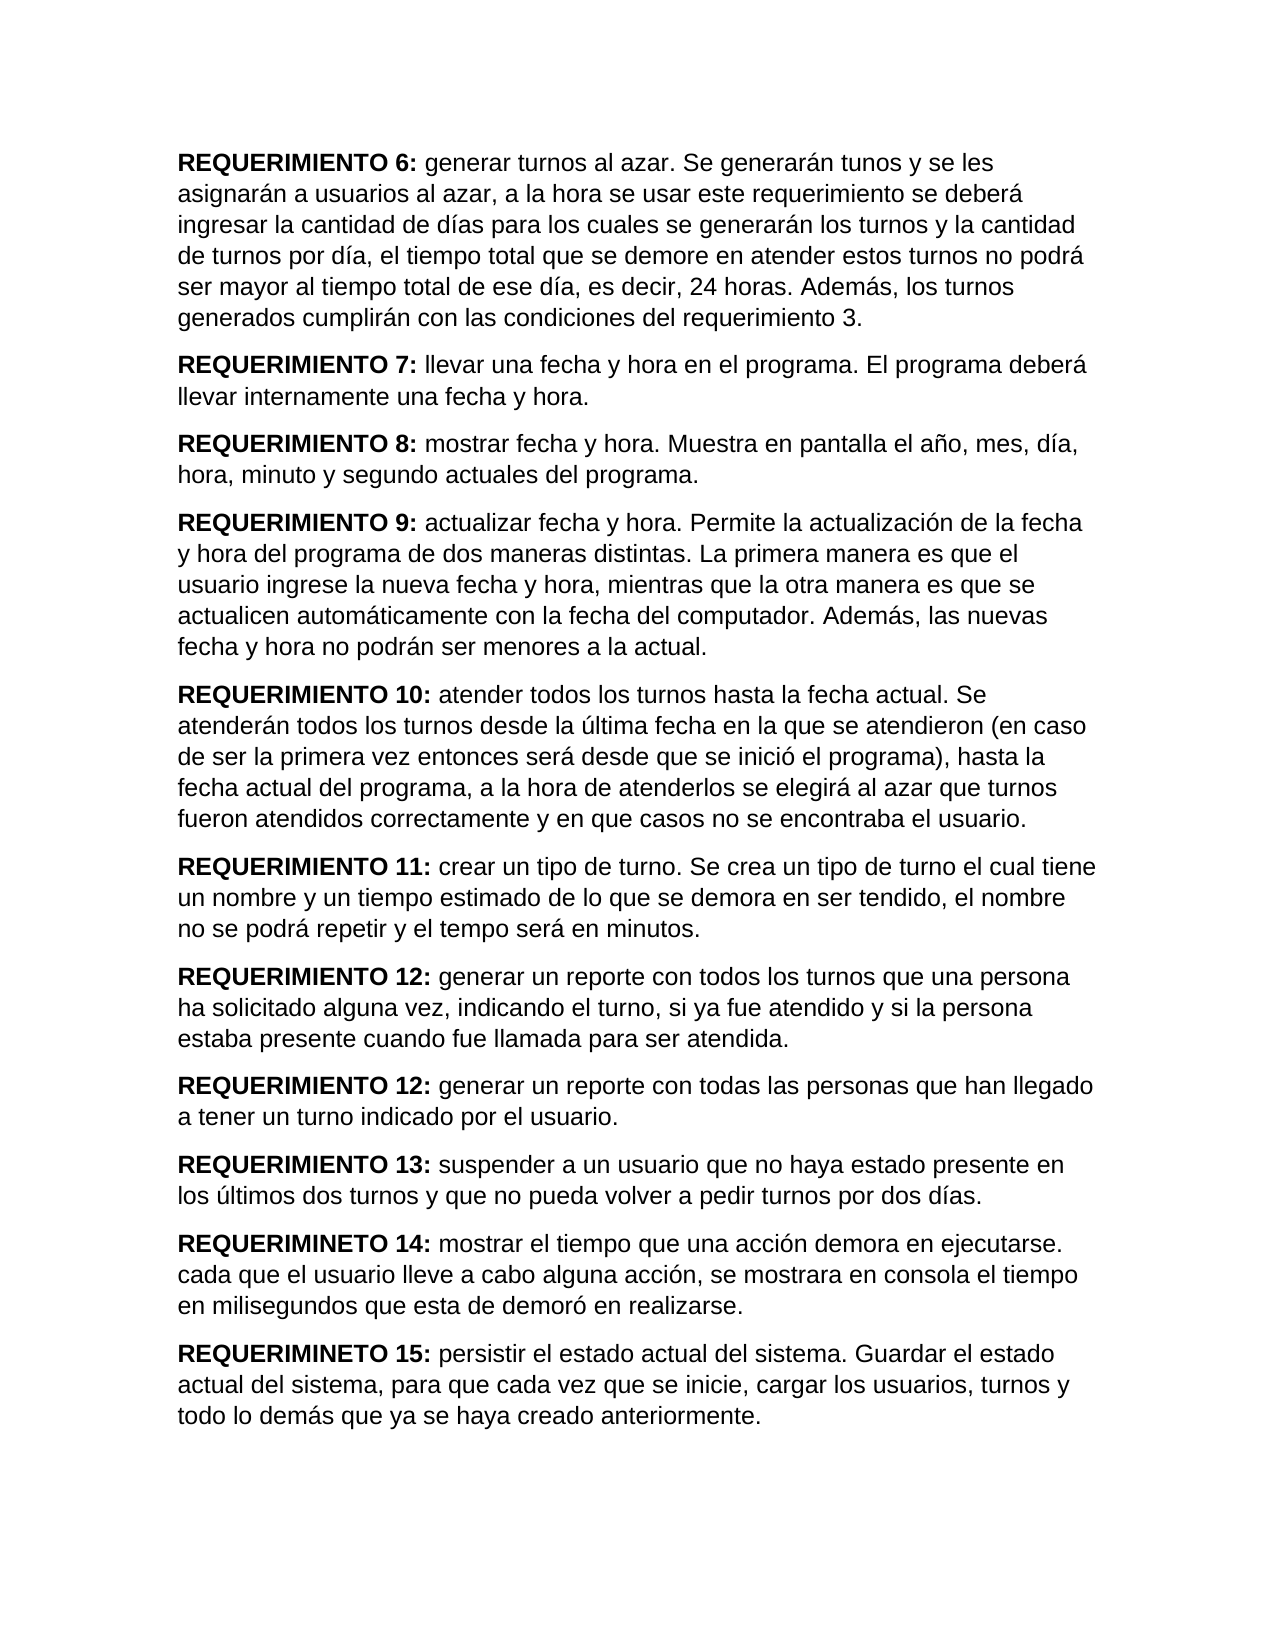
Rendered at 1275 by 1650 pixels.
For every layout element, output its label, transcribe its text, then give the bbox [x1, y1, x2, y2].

text REQUERIMIENTO 11: crear un tipo de turno. Se crea un tipo de turno el cual tiene un nombre y un tiempo estimado de lo que se demora en ser tendido, el nombre no se podrá repetir y el tempo será en minutos. [177, 852, 1098, 943]
text REQUERIMINETO 15: persistir el estado actual del sistema. Guardar el estado actual del sistema, para que cada vez que se inicie, cargar los usuarios, turnos y todo lo demás que ya se haya creado anteriormente. [177, 1339, 1098, 1429]
text REQUERIMIENTO 12: generar un reporte con todos los turnos que una persona ha solicitado alguna vez, indicando el turno, si ya fue atendido y si la persona estaba presente cuando fue llamada para ser atendida. [177, 962, 1098, 1052]
text REQUERIMIENTO 8: mostrar fecha y hora. Muestra en pantalla el año, mes, día, hora, minuto y segundo actuales del programa. [177, 429, 1098, 489]
text REQUERIMIENTO 9: actualizar fecha y hora. Permite la actualización de la fecha y hora del programa de dos maneras distintas. La primera manera es que el usuario ingrese la nueva fecha y hora, mientras que la otra manera es que se actualicen automáticamente con la fecha del computador. Además, las nuevas fecha y hora no podrán ser menores a la actual. [177, 508, 1098, 661]
text REQUERIMINETO 14: mostrar el tiempo que una acción demora en ejecutarse. cada que el usuario lleve a cabo alguna acción, se mostrara en consola el tiempo en milisegundos que esta de demoró en realizarse. [177, 1229, 1098, 1320]
text REQUERIMIENTO 12: generar un reporte con todas las personas que han llegado a tener un turno indicado por el usuario. [177, 1071, 1098, 1131]
text REQUERIMIENTO 6: generar turnos al azar. Se generarán tunos y se les asignarán a usuarios al azar, a la hora se usar este requerimiento se deberá ingresar la cantidad de días para los cuales se generarán los turnos y la cantidad de turnos por día, el tiempo total que se demore en atender estos turnos no podrá ser mayor al tiempo total de ese día, es decir, 24 horas. Además, los turnos generados cumplirán con las condiciones del requerimiento 3. [177, 148, 1098, 332]
text REQUERIMIENTO 10: atender todos los turnos hasta la fecha actual. Se atenderán todos los turnos desde la última fecha en la que se atendieron (en caso de ser la primera vez entonces será desde que se inició el programa), hasta la fecha actual del programa, a la hora de atenderlos se elegirá al azar que turnos fueron atendidos correctamente y en que casos no se encontraba el usuario. [177, 680, 1098, 833]
text REQUERIMIENTO 7: llevar una fecha y hora en el programa. El programa deberá llevar internamente una fecha y hora. [177, 351, 1098, 410]
text REQUERIMIENTO 13: suspender a un usuario que no haya estado presente en los últimos dos turnos y que no pueda volver a pedir turnos por dos días. [177, 1150, 1098, 1210]
